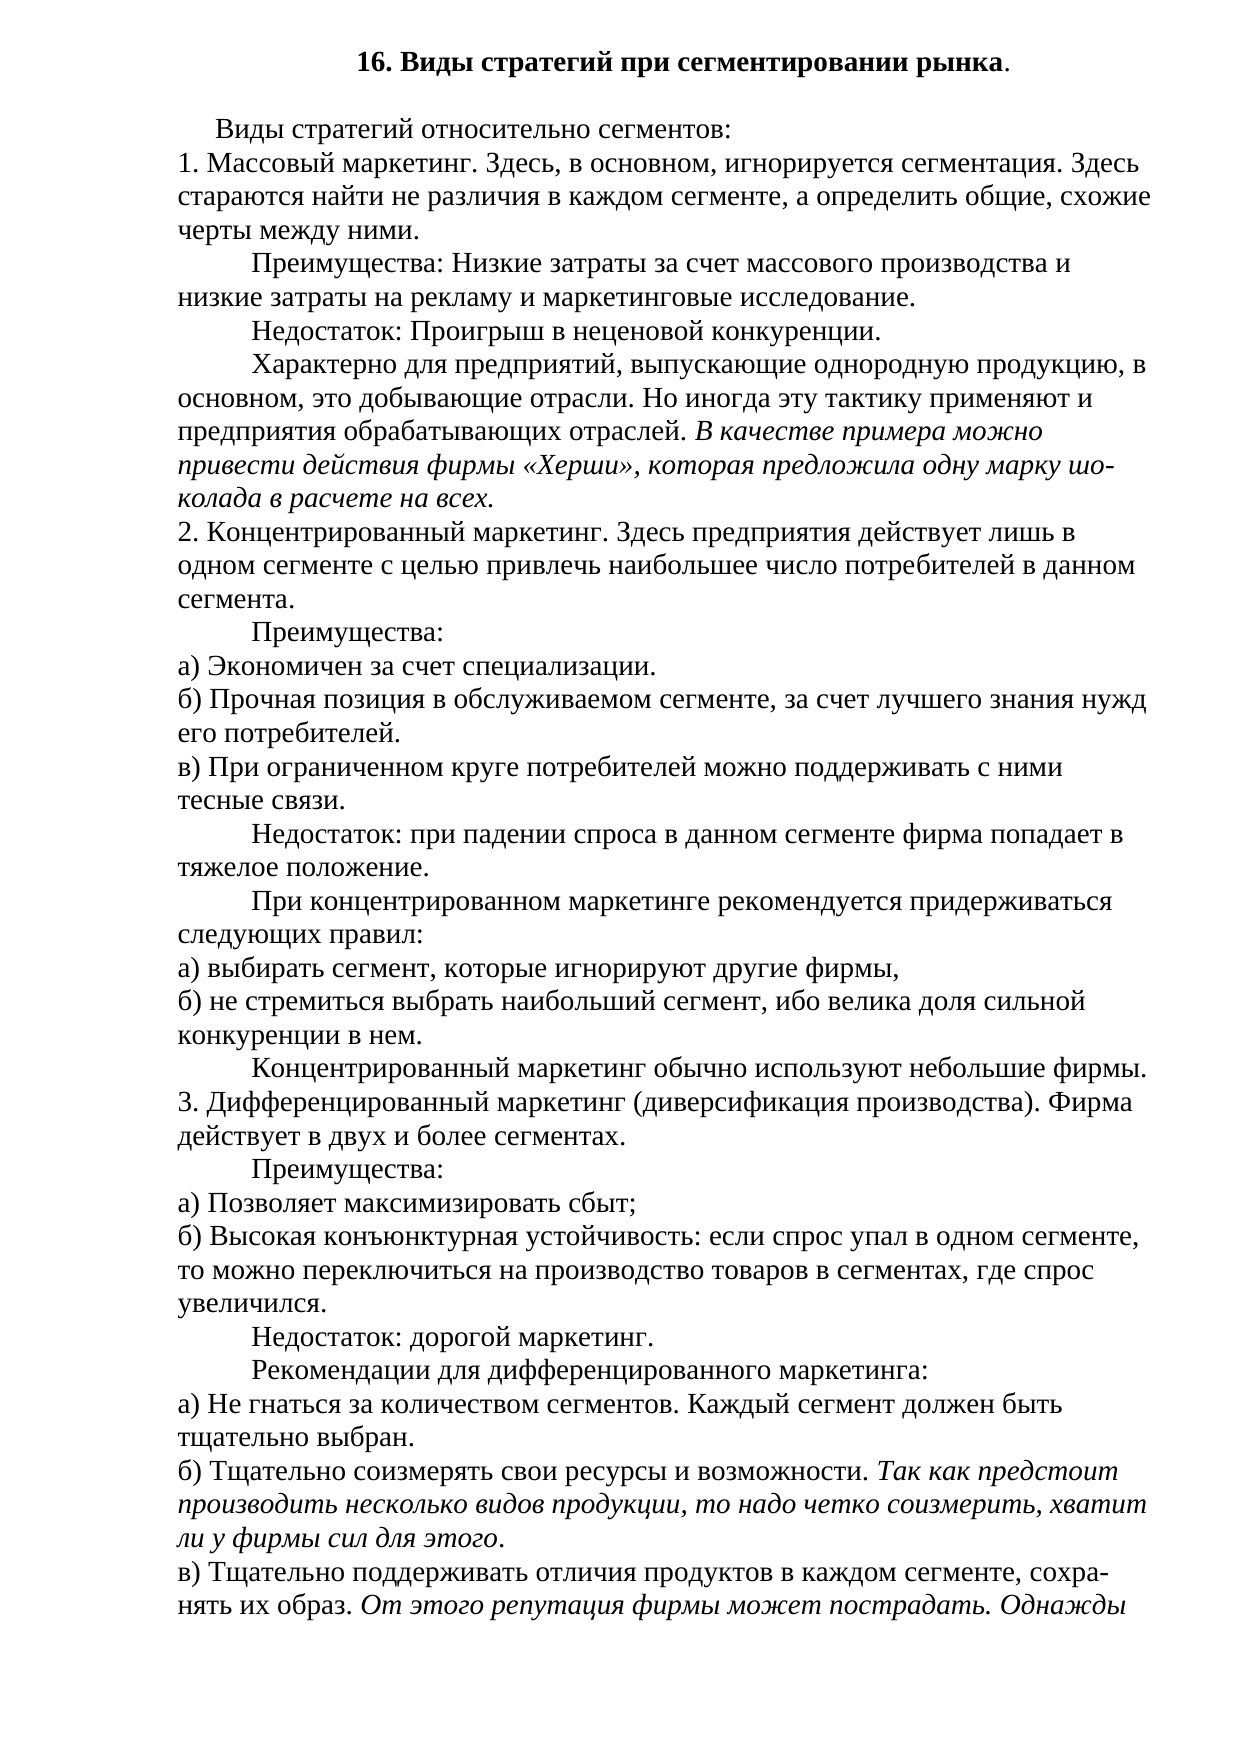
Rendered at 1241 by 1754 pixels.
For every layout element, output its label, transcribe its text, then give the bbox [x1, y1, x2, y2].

text 1. Массовый маркетинг. Здесь, в основном, игнорируется сегментация. Здесь стараются найти не различия в каждом сегменте, а определить общие, схожие черты между ними. [177, 145, 1152, 246]
text Недостаток: Проигрыш в неценовой конкуренции. [177, 313, 1152, 346]
text 2. Концентрированный маркетинг. Здесь предприятия действует лишь в одном сегменте с целью привлечь наибольшее число потребителей в данном сегмента. [177, 514, 1152, 614]
text Преимущества: [177, 614, 1152, 648]
text а) выбирать сегмент, которые игнорируют другие фирмы, [177, 950, 1152, 983]
text Преимущества: [177, 1151, 1152, 1185]
text Недостаток: при падении спроса в данном сегменте фирма попадает в тяжелое положение. [177, 816, 1152, 883]
text Характерно для предприятий, выпускающие однородную продукцию, в основном, это добывающие отрасли. Но иногда эту тактику применяют и предприятия обрабатывающих отраслей. В качестве примера можно привести действия фирмы «Херши», которая предложила одну марку шоколада в расчете на всех. [177, 346, 1152, 514]
text Преимущества: Низкие затраты за счет массового производства и низкие затраты на рекламу и маркетинговые исследование. [177, 246, 1152, 313]
text б) Высокая конъюнктурная устойчивость: если спрос упал в одном сегменте, то можно переключиться на производство товаров в сегментах, где спрос увеличился. [177, 1218, 1152, 1319]
text Недостаток: дорогой маркетинг. [177, 1319, 1152, 1352]
text а) Экономичен за счет специализации. [177, 648, 1152, 682]
text При концентрированном маркетинге рекомендуется придерживаться следующих правил: [177, 883, 1152, 950]
text в) При ограниченном круге потребителей можно поддерживать с ними тесные связи. [177, 749, 1152, 816]
text 3. Дифференцированный маркетинг (диверсификация производства). Фирма действует в двух и более сегментах. [177, 1084, 1152, 1151]
text а) Не гнаться за количеством сегментов. Каждый сегмент должен быть тщательно выбран. [177, 1386, 1152, 1453]
text а) Позволяет максимизировать сбыт; [177, 1185, 1152, 1218]
text б) Прочная позиция в обслуживаемом сегменте, за счет лучшего знания нужд его потребителей. [177, 682, 1152, 749]
text Виды стратегий относительно сегментов: [177, 111, 1152, 145]
text б) не стремиться выбрать наибольший сегмент, ибо велика доля сильной конкуренции в нем. [177, 983, 1152, 1051]
text Концентрированный маркетинг обычно используют небольшие фирмы. [177, 1051, 1152, 1084]
text б) Тщательно соизмерять свои ресурсы и возможности. Так как предстоит производить несколько видов продукции, то надо четко соизмерить, хватит ли у фирмы сил для этого. [177, 1453, 1152, 1554]
text Рекомендации для дифференцированного маркетинга: [177, 1352, 1152, 1386]
text 16. Виды стратегий при сегментировании рынка. [215, 44, 1152, 78]
